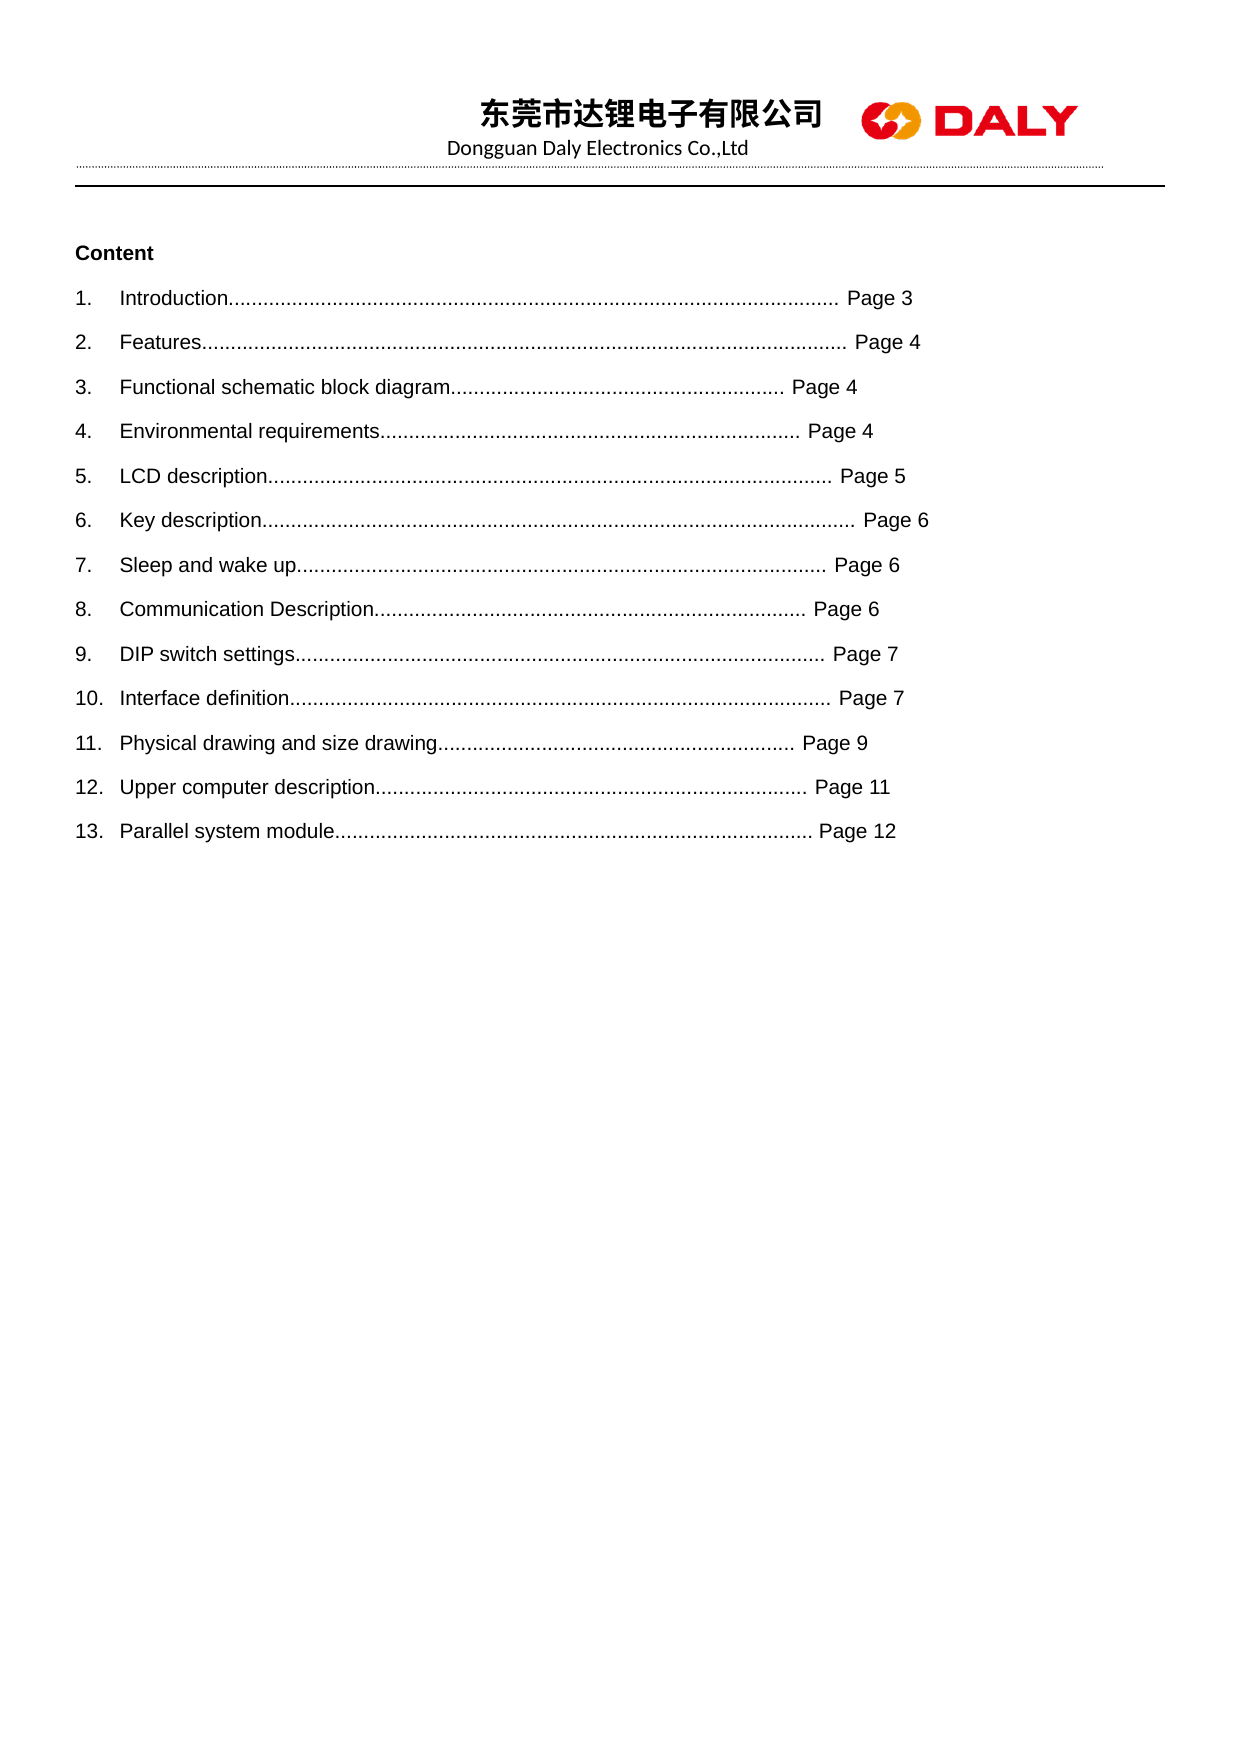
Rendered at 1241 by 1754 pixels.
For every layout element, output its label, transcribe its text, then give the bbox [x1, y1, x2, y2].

list Sleep and wake up............................................................................................ Page 6 [75, 548, 1165, 581]
list Parallel system module................................................................................... Page 12 [75, 815, 1165, 848]
picture [858, 99, 1080, 143]
text Content [75, 237, 1165, 269]
list Interface definition.............................................................................................. Page 7 [75, 682, 1165, 714]
list LCD description.................................................................................................. Page 5 [75, 459, 1165, 492]
list Features................................................................................................................ Page 4 [75, 326, 1165, 358]
list Functional schematic block diagram.......................................................... Page 4 [75, 370, 1165, 403]
list Key description....................................................................................................... Page 6 [75, 504, 1165, 536]
list Upper computer description........................................................................... Page 11 [75, 771, 1165, 803]
list Environmental requirements......................................................................... Page 4 [75, 415, 1165, 447]
list Physical drawing and size drawing.............................................................. Page 9 [75, 726, 1165, 759]
list Introduction.......................................................................................................... Page 3 [75, 281, 1165, 314]
list Communication Description........................................................................... Page 6 [75, 593, 1165, 625]
list DIP switch settings............................................................................................ Page 7 [75, 637, 1165, 670]
